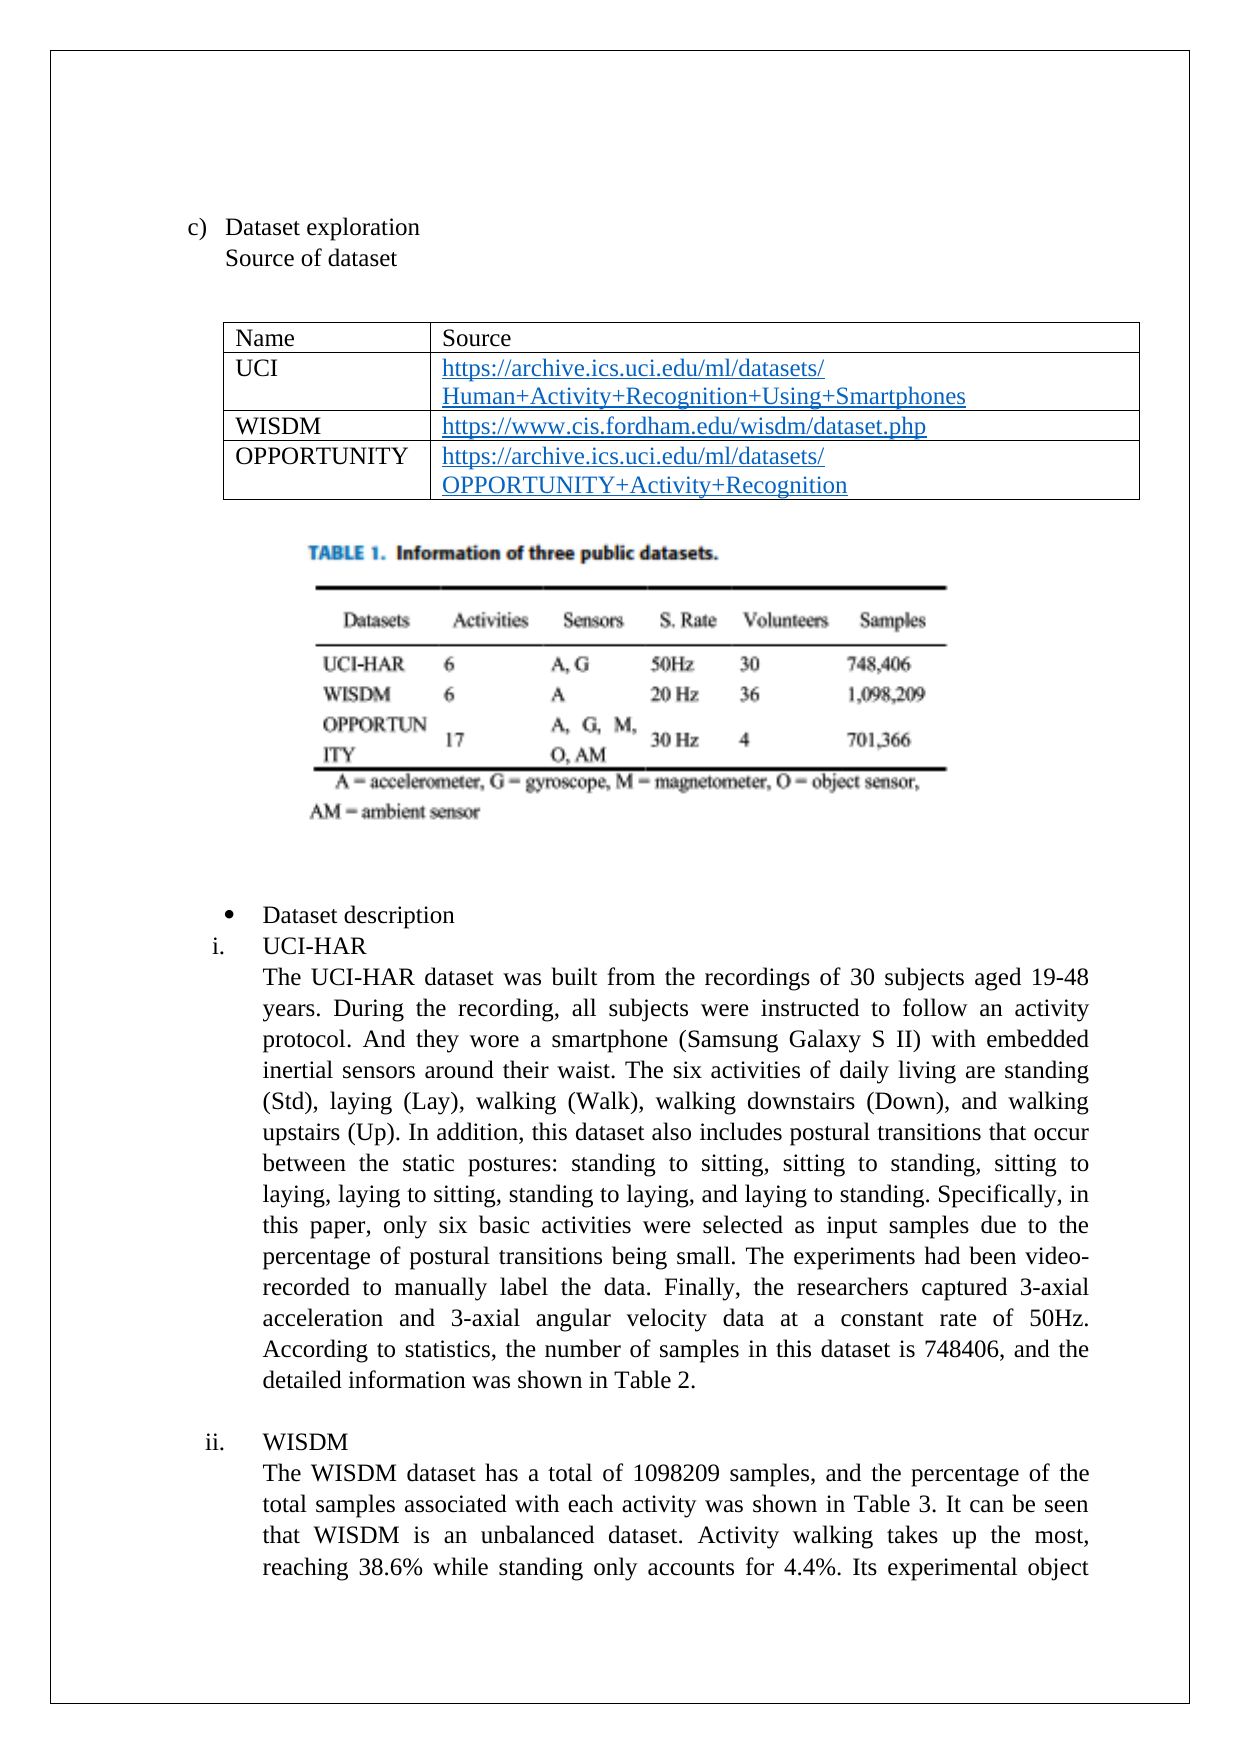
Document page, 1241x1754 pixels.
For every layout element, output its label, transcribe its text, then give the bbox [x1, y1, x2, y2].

table_cell UCI [224, 353, 430, 410]
list Source of dataset [225, 243, 1090, 272]
table_header Name [224, 323, 430, 352]
list The UCI-HAR dataset was built from the recordings of 30 subjects aged 19-48 years. During the recording, all subjects were instructed to follow an activity protocol. And they wore a smartphone (Samsung Galaxy S II) with embedded inertial sensors around their waist. The six activities of daily living are standing (Std), laying (Lay), walking (Walk), walking downstairs (Down), and walking upstairs (Up). In addition, this dataset also includes postural transitions that occur between the static postures: standing to sitting, sitting to standing, sitting to laying, laying to sitting, standing to laying, and laying to standing. Specifically, in this paper, only six basic activities were selected as input samples due to the percentage of postural transitions being small. The experiments had been video-recorded to manually label the data. Finally, the researchers captured 3-axial acceleration and 3-axial angular velocity data at a constant rate of 50Hz. According to statistics, the number of samples in this dataset is 748406, and the detailed information was shown in Table 2. [262, 962, 1090, 1394]
table_cell https://www.cis.fordham.edu/wisdm/dataset.php [431, 411, 1139, 440]
list Dataset description [225, 900, 1090, 928]
list Dataset exploration [187, 212, 1090, 241]
list WISDM [225, 1427, 1090, 1456]
table_cell https://archive.ics.uci.edu/ml/datasets/OPPORTUNITY+Activity+Recognition [431, 441, 1139, 498]
table_cell WISDM [224, 411, 430, 440]
list UCI-HAR [225, 931, 1090, 959]
table_cell OPPORTUNITY [224, 441, 430, 498]
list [262, 1458, 1090, 1580]
picture [300, 530, 960, 836]
table_header Source [431, 323, 1139, 352]
table_cell https://archive.ics.uci.edu/ml/datasets/Human+Activity+Recognition+Using+Smartphones [431, 353, 1139, 410]
